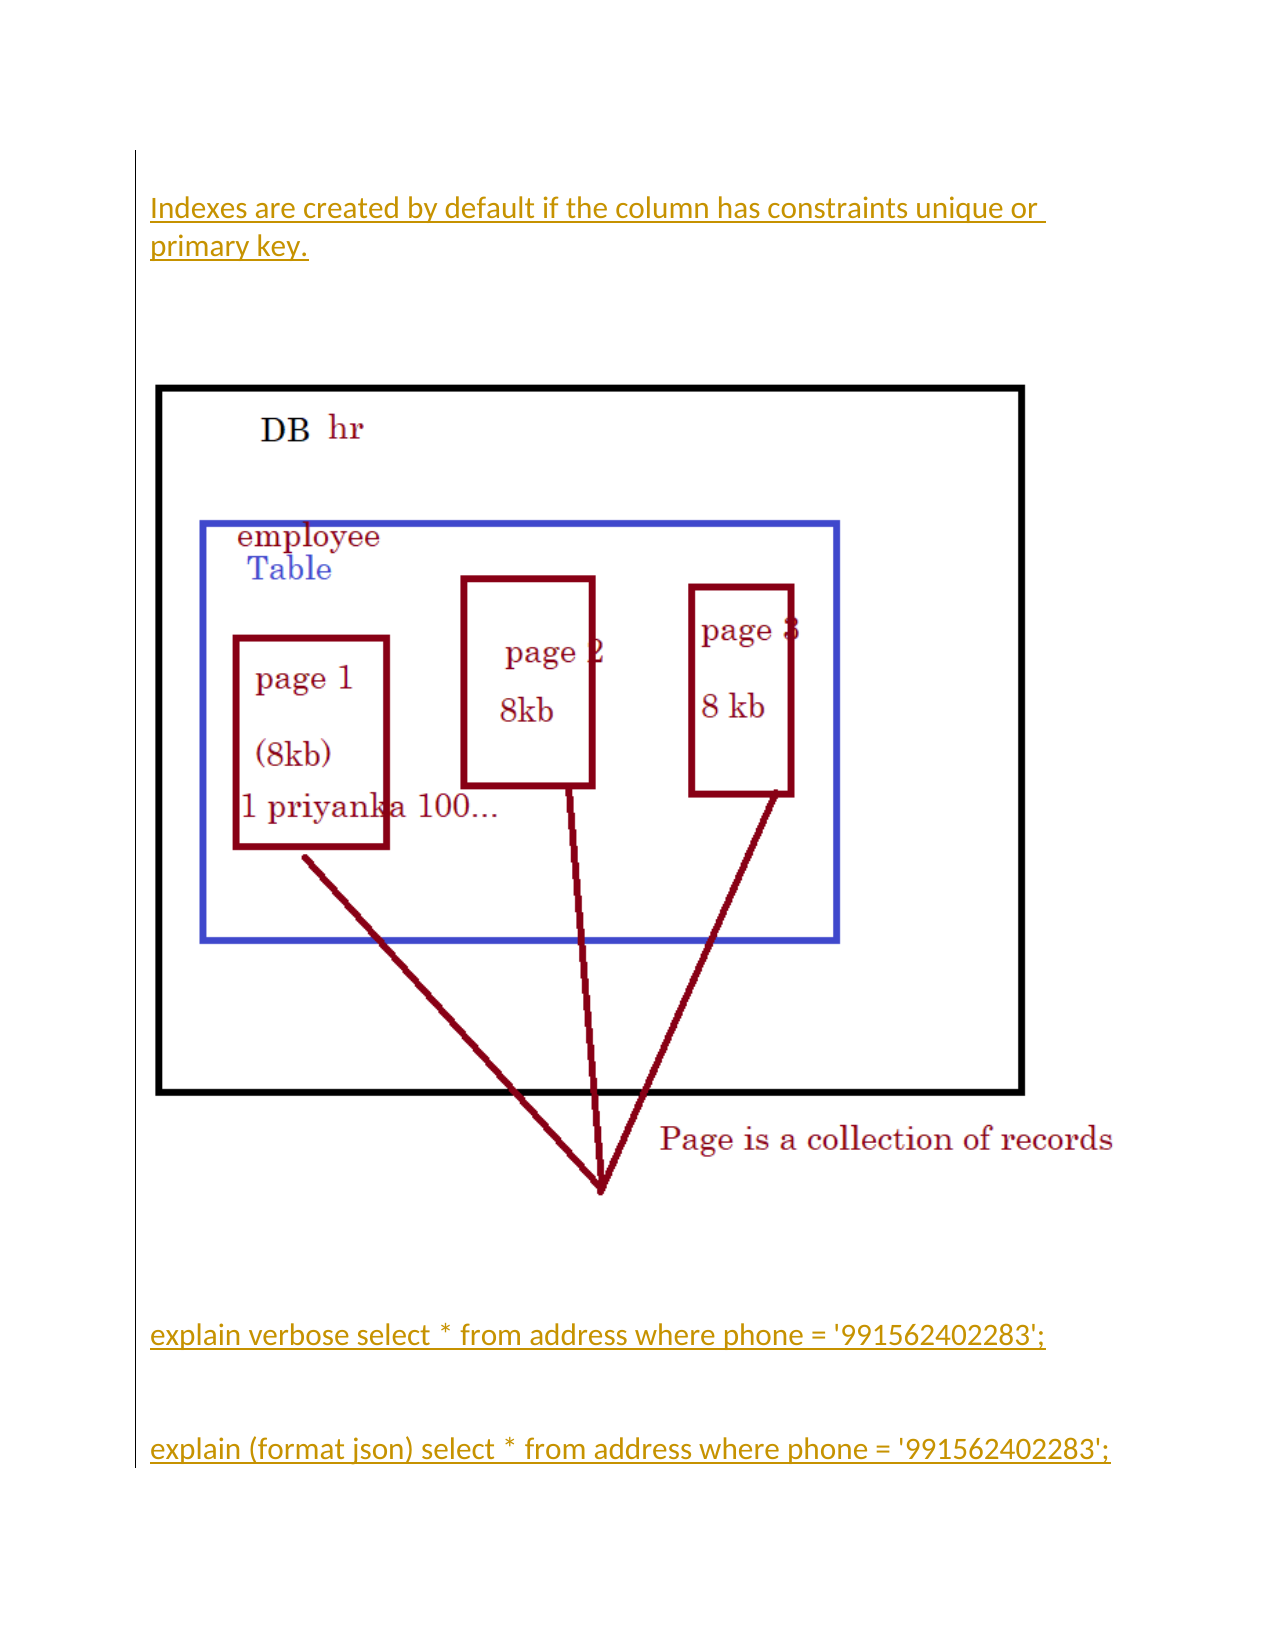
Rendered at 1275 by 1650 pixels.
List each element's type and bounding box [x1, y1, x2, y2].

picture [150, 378, 1125, 1201]
